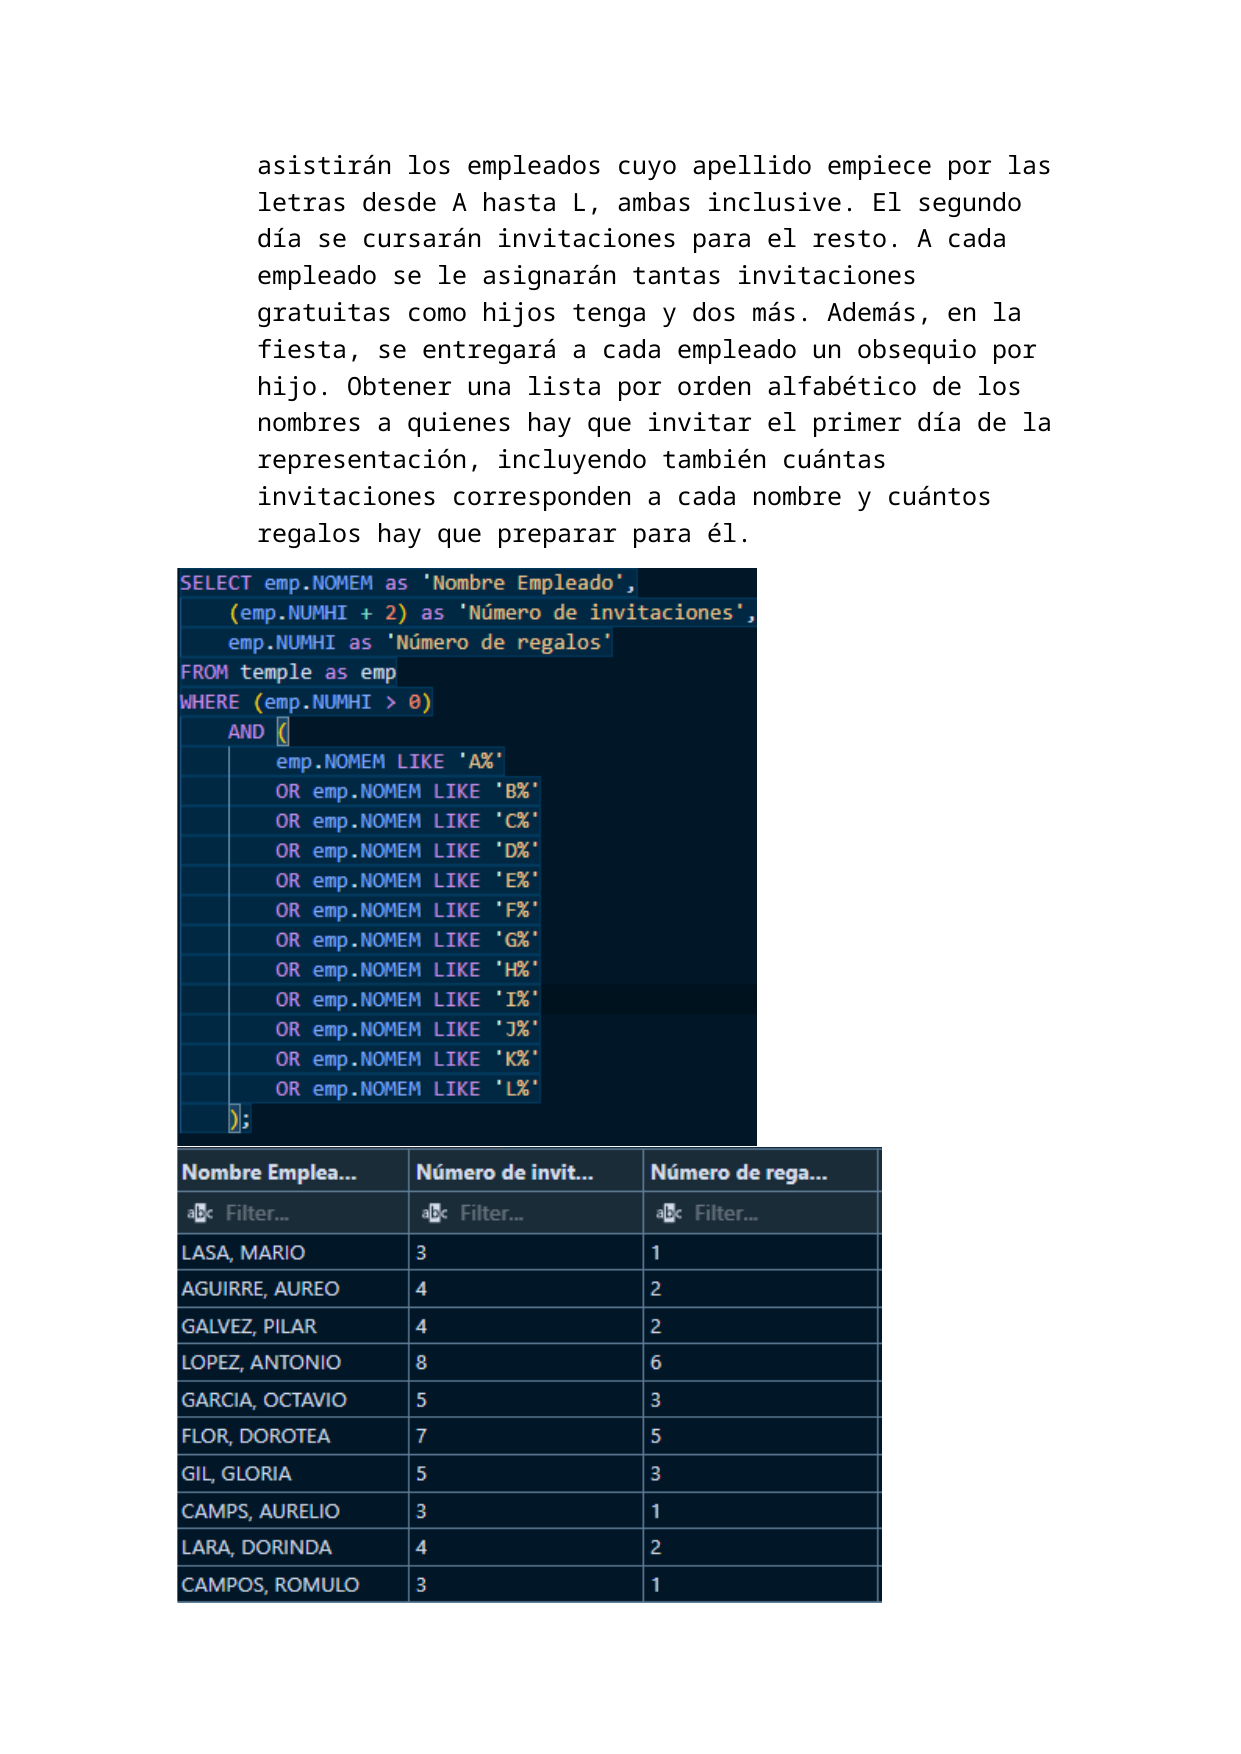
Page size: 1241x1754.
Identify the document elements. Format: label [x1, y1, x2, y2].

list [215, 148, 1063, 549]
picture [177, 568, 757, 1146]
picture [177, 1147, 882, 1603]
